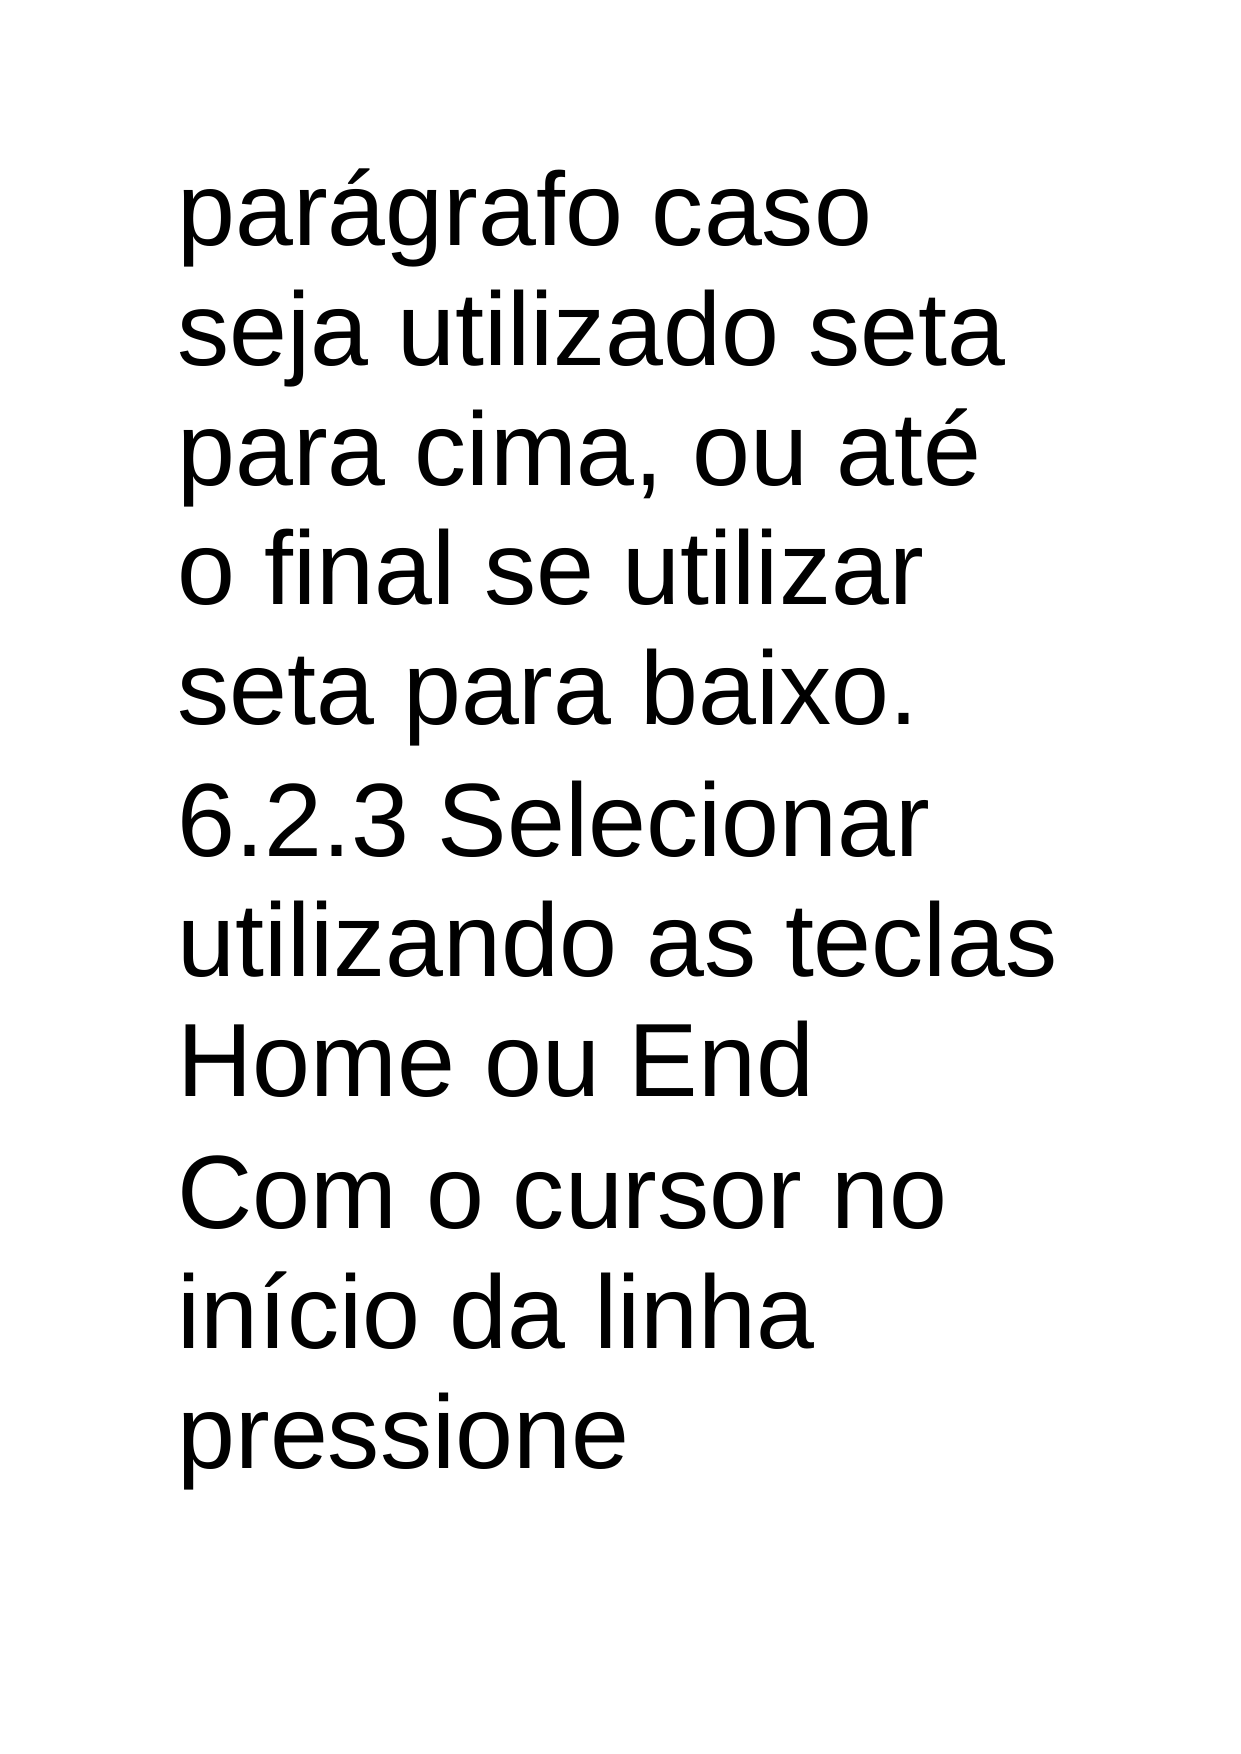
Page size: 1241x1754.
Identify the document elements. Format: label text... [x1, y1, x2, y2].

text 6.2.3 Selecionar utilizando as teclas Home ou End [177, 759, 1063, 1118]
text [177, 148, 1063, 747]
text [177, 1131, 1063, 1490]
